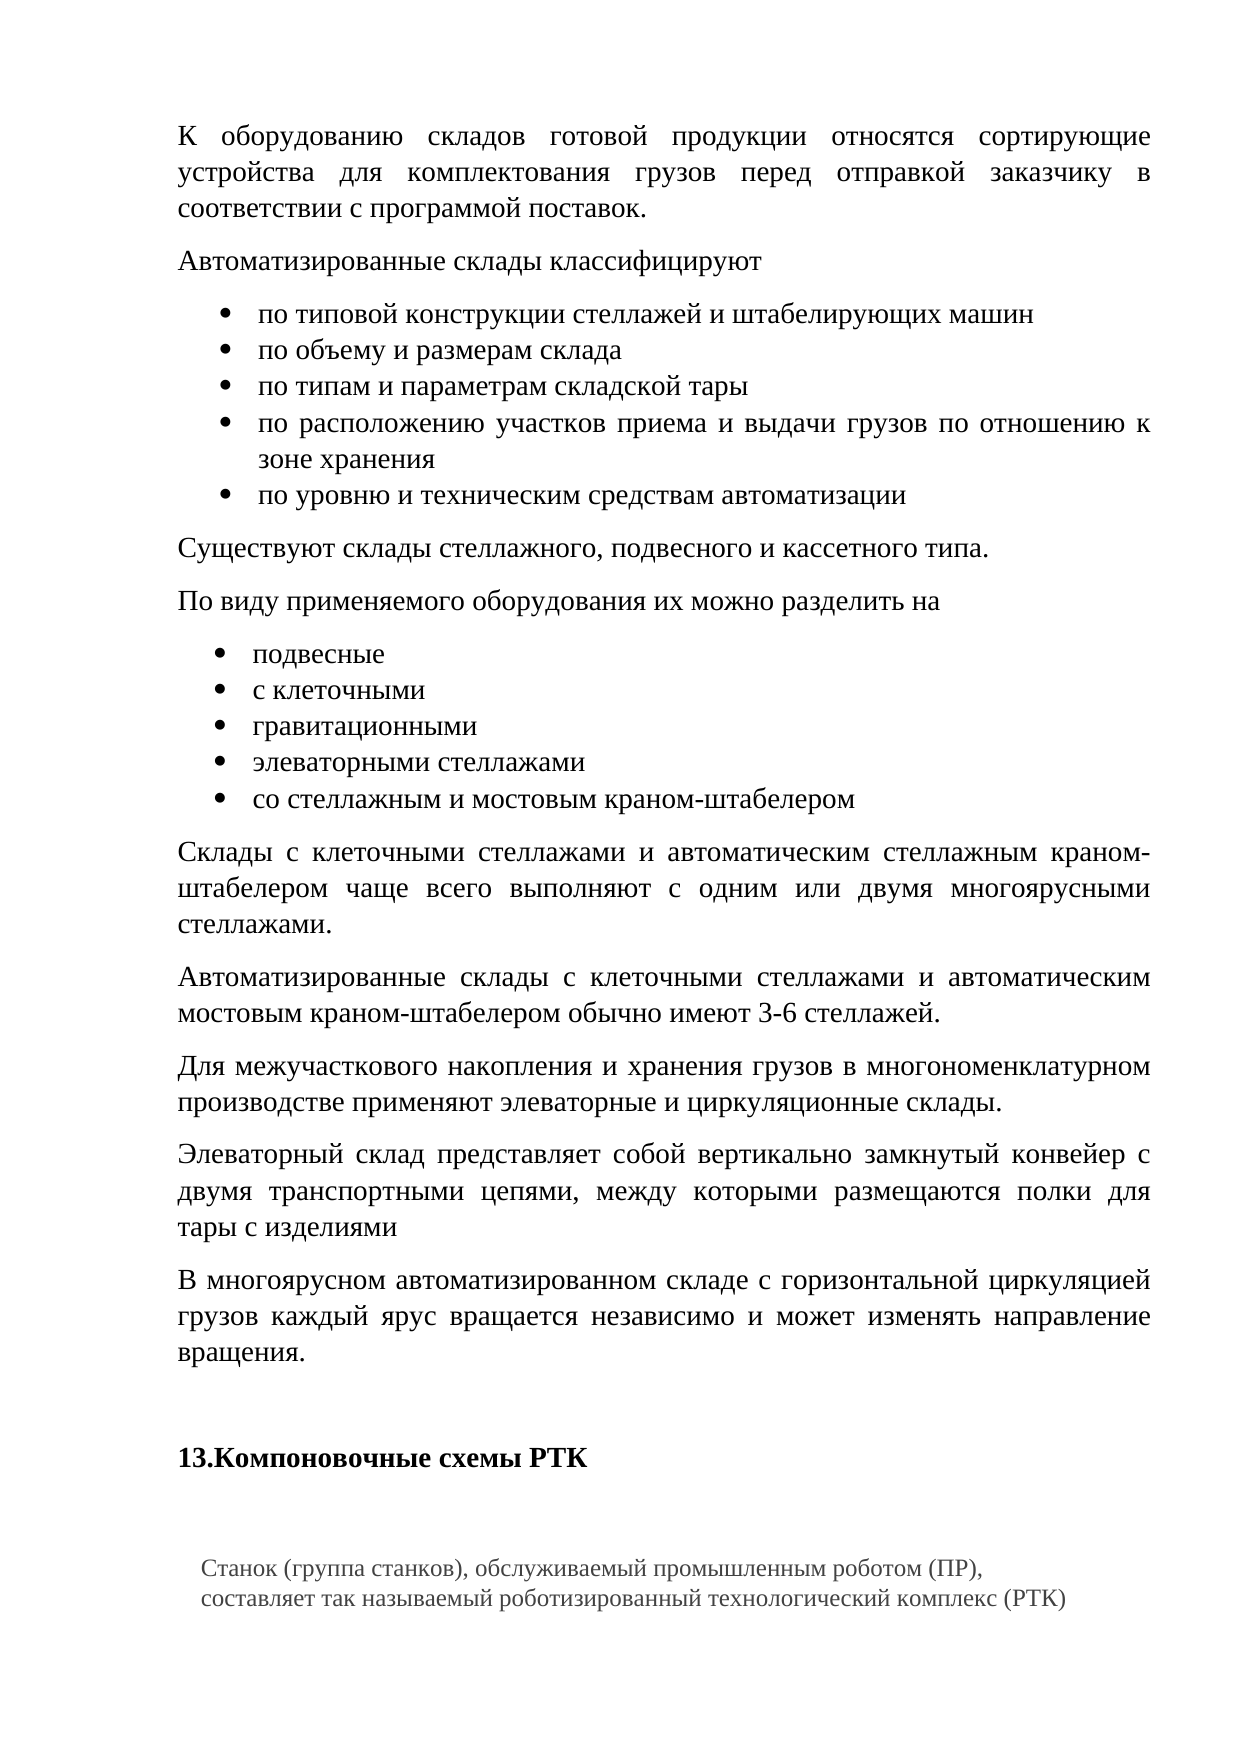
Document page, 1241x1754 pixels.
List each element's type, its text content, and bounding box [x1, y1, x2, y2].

text Станок (группа станков), обслуживаемый промышленным роботом (ПР), составляет так называемый роботизированный технологический комплекс (РТК) [201, 1552, 1097, 1612]
text К оборудованию складов готовой продукции относятся сортирующие устройства для комплектования грузов перед отправкой заказчику в соответствии с программой поставок. [177, 118, 1152, 224]
text Существуют склады стеллажного, подвесного и кассетного типа. [177, 530, 1152, 564]
text 13.Компоновочные схемы РТК [177, 1440, 1152, 1473]
list элеваторными стеллажами [215, 744, 1152, 778]
text Склады с клеточными стеллажами и автоматическим стеллажным краном-штабелером чаще всего выполняют с одним или двумя многоярусными стеллажами. [177, 834, 1152, 939]
list по уровню и техническим средствам автоматизации [220, 477, 1152, 511]
text Элеваторный склад представляет собой вертикально замкнутый конвейер с двумя транспортными цепями, между которыми размещаются полки для тары с изделиями [177, 1137, 1152, 1242]
text Автоматизированные склады с клеточными стеллажами и автоматическим мостовым краном-штабелером обычно имеют 3-6 стеллажей. [177, 959, 1152, 1028]
list со стеллажным и мостовым краном-штабелером [215, 781, 1152, 814]
list по расположению участков приема и выдачи грузов по отношению к зоне хранения [220, 405, 1152, 474]
text Для межучасткового накопления и хранения грузов в многономенклатурном производстве применяют элеваторные и циркуляционные склады. [177, 1048, 1152, 1117]
list по типам и параметрам складской тары [220, 368, 1152, 402]
list с клеточными [215, 672, 1152, 706]
text По виду применяемого оборудования их можно разделить на [177, 583, 1152, 616]
list по типовой конструкции стеллажей и штабелирующих машин [220, 296, 1152, 330]
list подвесные [215, 636, 1152, 669]
list гравитационными [215, 708, 1152, 742]
text Автоматизированные склады классифицируют [177, 243, 1152, 277]
list по объему и размерам склада [220, 332, 1152, 366]
text В многоярусном автоматизированном складе с горизонтальной циркуляцией грузов каждый ярус вращается независимо и может изменять направление вращения. [177, 1262, 1152, 1368]
